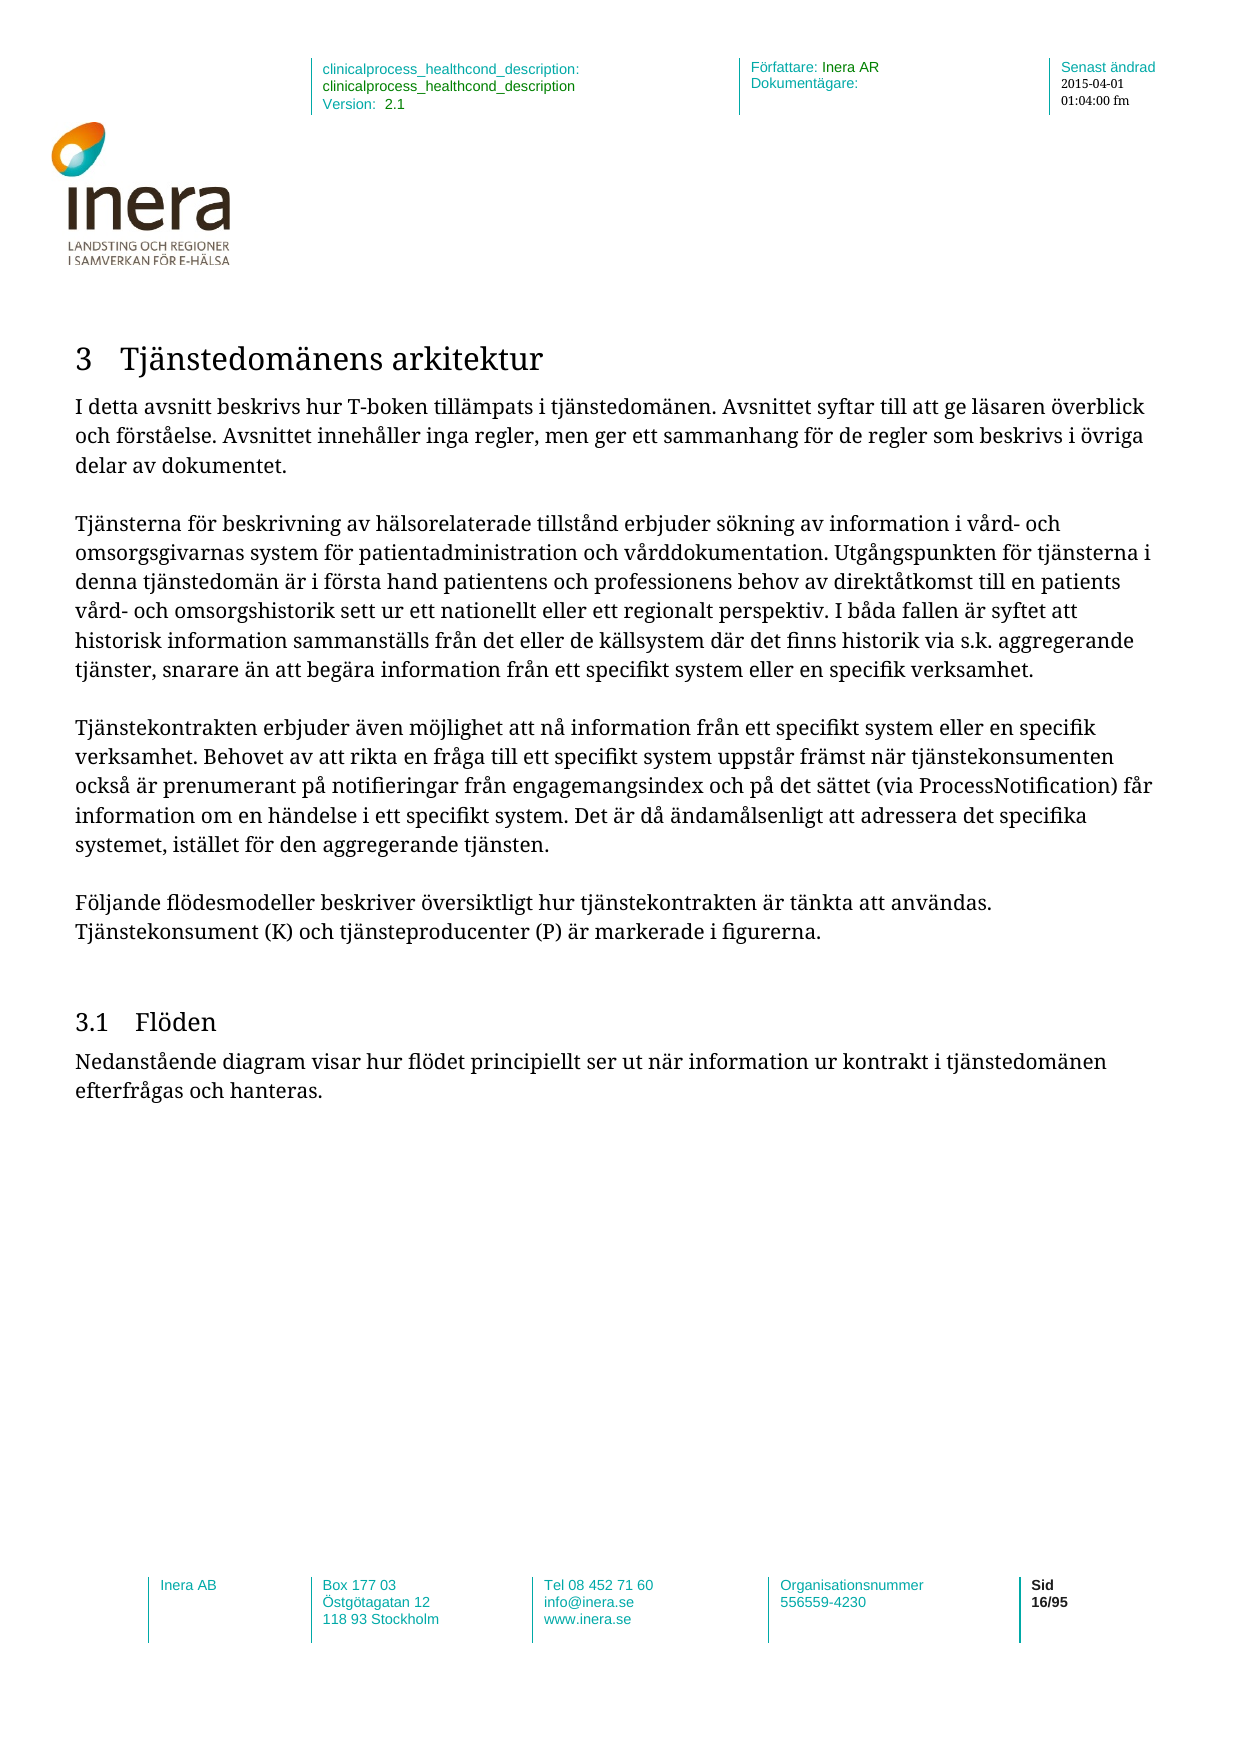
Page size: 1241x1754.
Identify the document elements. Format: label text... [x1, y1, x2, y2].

text Nedanstående diagram visar hur flödet principiellt ser ut när information ur kontrakt i tjänstedomänen efterfrågas och hanteras. [75, 1047, 1165, 1105]
subtitle Tjänstedomänens arkitektur [75, 337, 1165, 379]
text Tjänsterna för beskrivning av hälsorelaterade tillstånd erbjuder sökning av information i vård- och omsorgsgivarnas system för patientadministration och vårddokumentation. Utgångspunkten för tjänsterna i denna tjänstedomän är i första hand patientens och professionens behov av direktåtkomst till en patients vård- och omsorgshistorik sett ur ett nationellt eller ett regionalt perspektiv. I båda fallen är syftet att historisk information sammanställs från det eller de källsystem där det finns historik via s.k. aggregerande tjänster, snarare än att begära information från ett specifikt system eller en specifik verksamhet. [75, 508, 1165, 683]
text Tjänstekontrakten erbjuder även möjlighet att nå information från ett specifikt system eller en specifik verksamhet. Behovet av att rikta en fråga till ett specifikt system uppstår främst när tjänstekonsumenten också är prenumerant på notifieringar från engagemangsindex och på det sättet (via ProcessNotification) får information om en händelse i ett specifikt system. Det är då ändamålsenligt att adressera det specifika systemet, istället för den aggregerande tjänsten. [75, 713, 1165, 858]
picture [51, 122, 230, 265]
text I detta avsnitt beskrivs hur T-boken tillämpats i tjänstedomänen. Avsnittet syftar till att ge läsaren överblick och förståelse. Avsnittet innehåller inga regler, men ger ett sammanhang för de regler som beskrivs i övriga delar av dokumentet. [75, 392, 1165, 479]
subtitle Flöden [75, 1004, 1165, 1038]
text Följande flödesmodeller beskriver översiktligt hur tjänstekontrakten är tänkta att användas. Tjänstekonsument (K) och tjänsteproducenter (P) är markerade i figurerna. [75, 888, 1165, 946]
